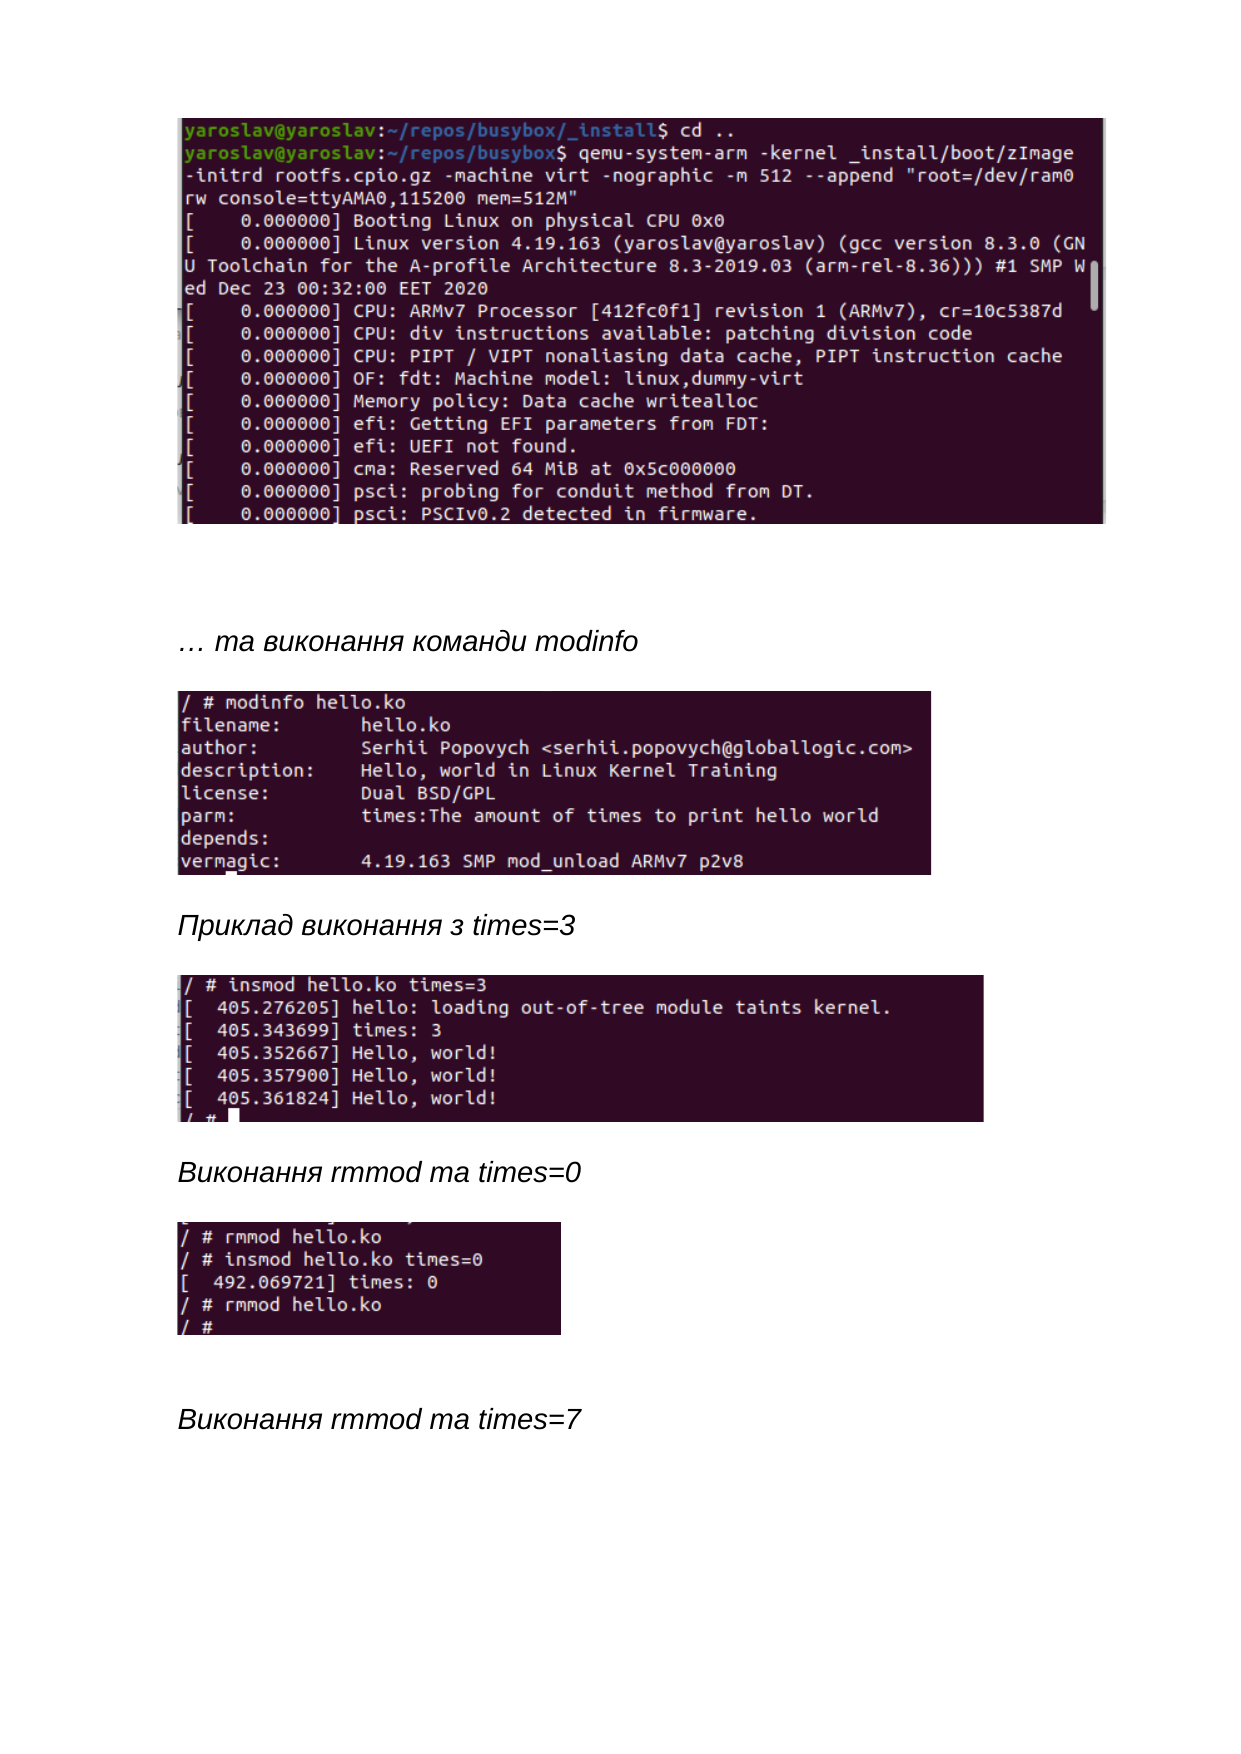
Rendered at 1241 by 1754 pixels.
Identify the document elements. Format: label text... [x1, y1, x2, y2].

picture [177, 691, 932, 875]
picture [177, 1222, 561, 1335]
picture [177, 975, 984, 1122]
picture [177, 118, 1107, 524]
text Виконання rmmod та times=0 [177, 1155, 1152, 1189]
text … та виконання команди modinfo [177, 624, 1152, 657]
text Виконання rmmod та times=7 [177, 1402, 1152, 1435]
text Приклад виконання з times=3 [177, 908, 1152, 942]
